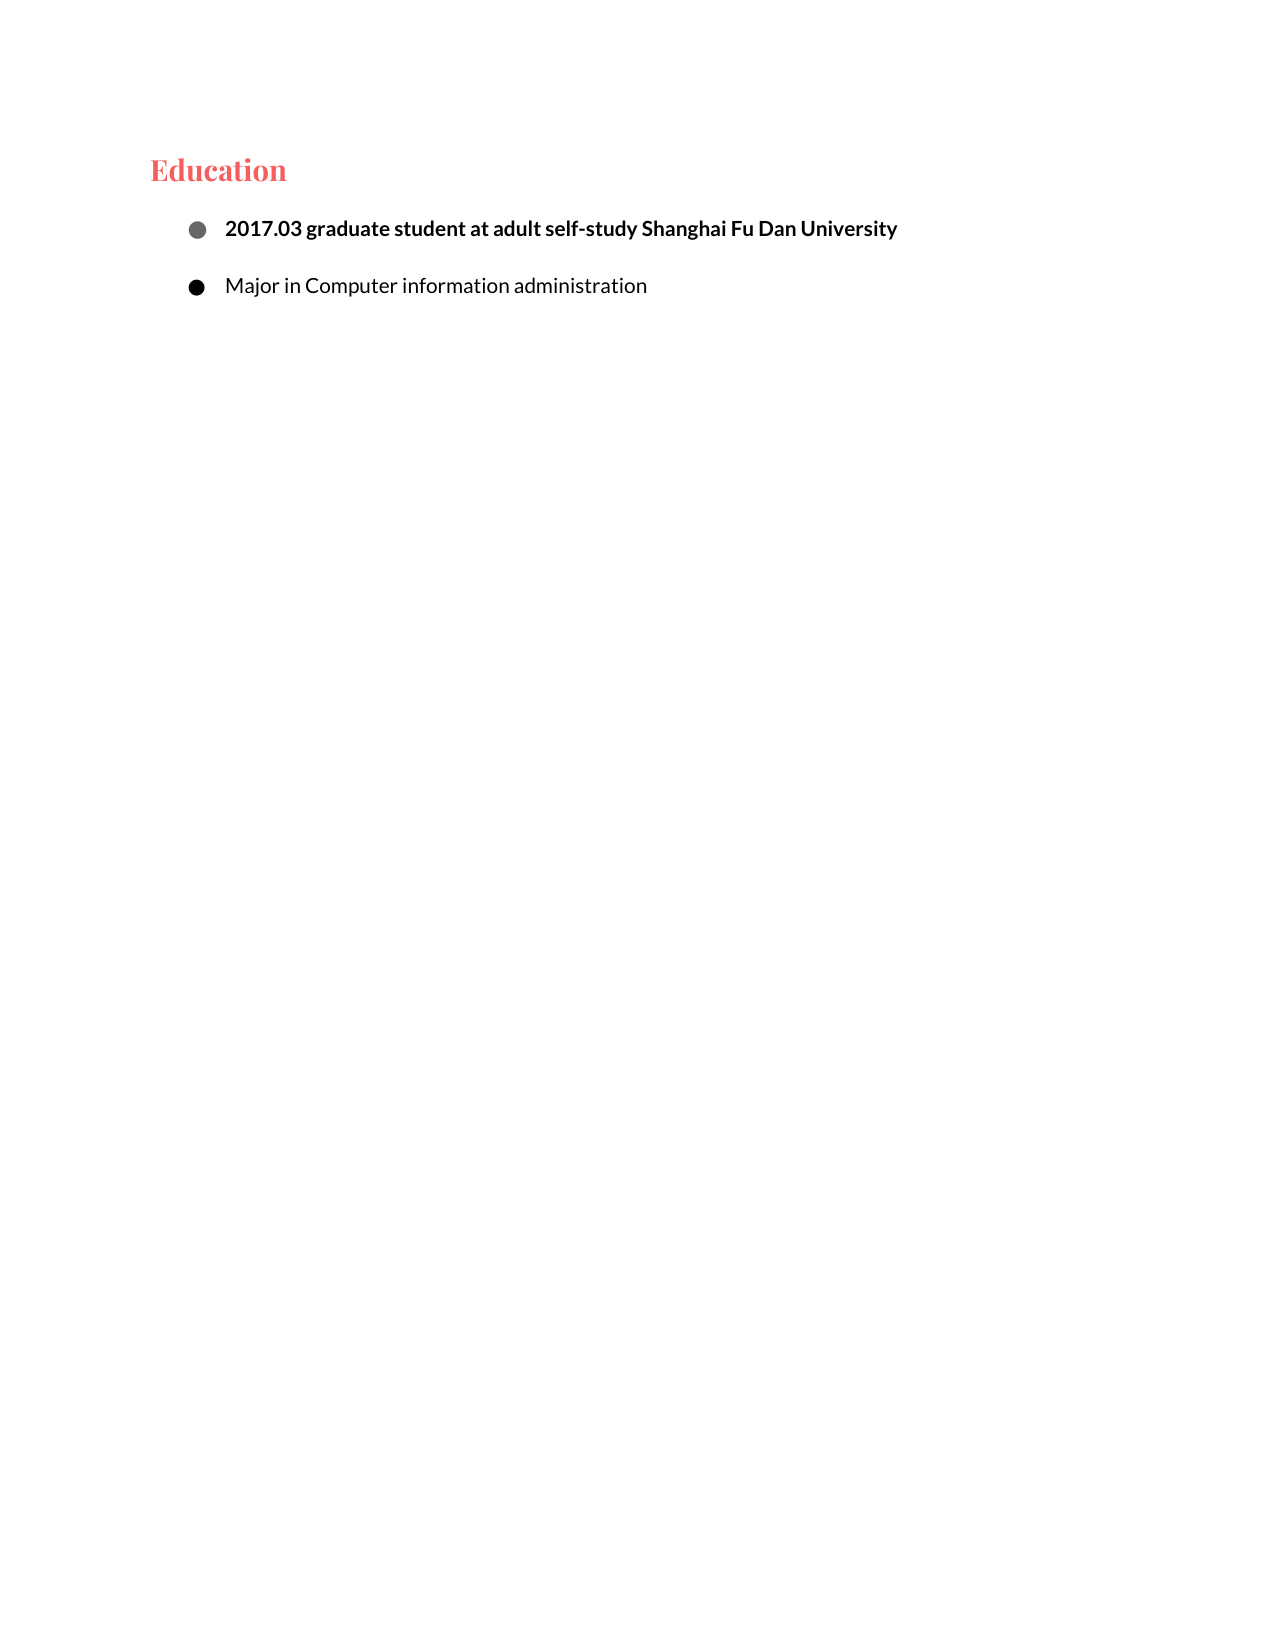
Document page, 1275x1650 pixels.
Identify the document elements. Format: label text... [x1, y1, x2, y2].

list Major in Computer information administration [187, 273, 1125, 298]
subtitle 2017.03 graduate student at adult self-study Shanghai Fu Dan University [187, 212, 1125, 243]
subtitle Education [150, 150, 1128, 189]
